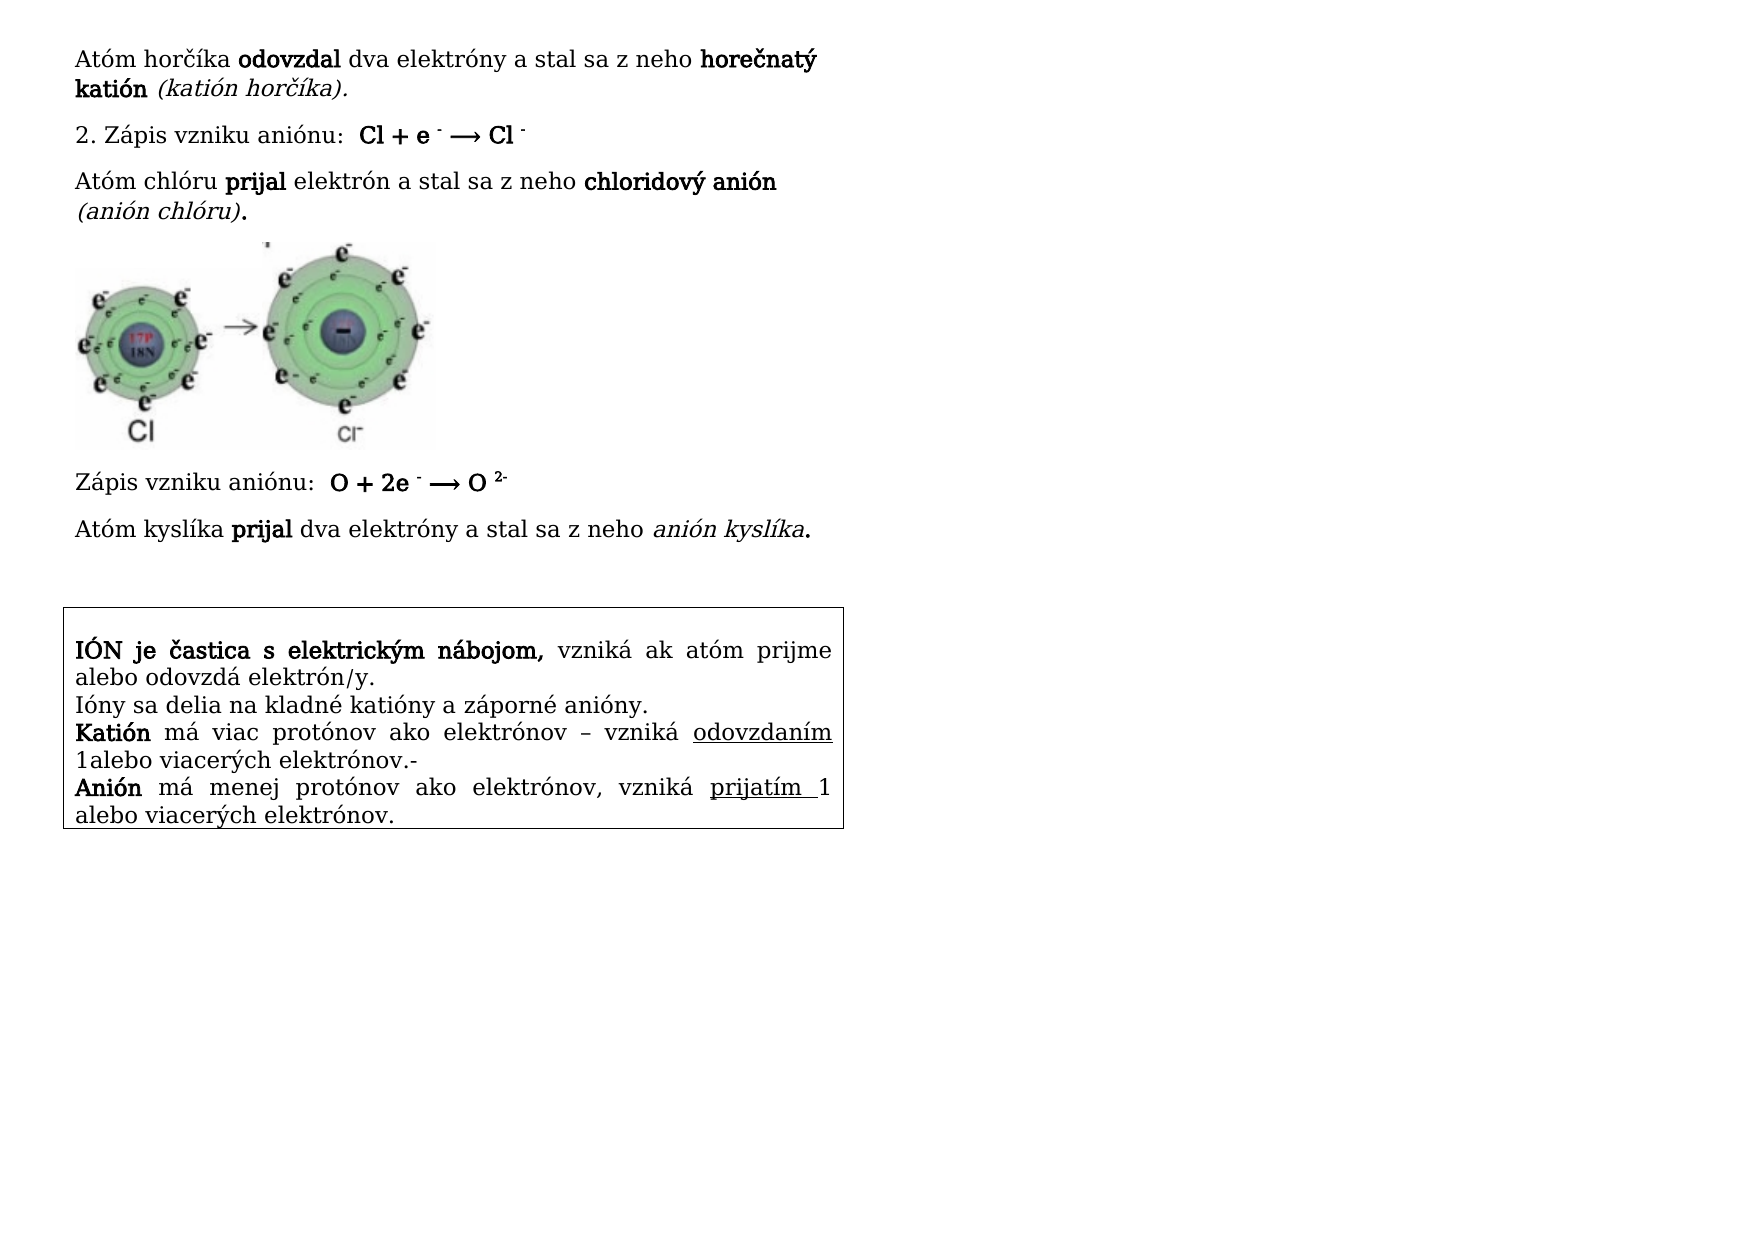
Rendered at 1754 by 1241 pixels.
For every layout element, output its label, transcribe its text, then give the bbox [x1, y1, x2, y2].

text 2. Zápis vzniku aniónu: Cl + e - ⟶ Cl - [75, 120, 857, 148]
text Zápis vzniku aniónu: O + 2e - ⟶ O 2- [75, 468, 857, 496]
text Atóm kyslíka prijal dva elektróny a stal sa z neho anión kyslíka. [75, 514, 857, 542]
picture [75, 242, 437, 450]
table_header IÓN je častica s elektrickým nábojom, vzniká ak atóm prijme alebo odovzdá elektrón/y. Ióny sa delia na kladné katióny a záporné anióny. Katión má viac protónov ako elektrónov – vzniká odovzdaním 1alebo viacerých elektrónov.- Anión má menej protónov ako elektrónov, vzniká prijatím 1 alebo viacerých elektrónov. [64, 608, 843, 828]
text Atóm chlóru prijal elektrón a stal sa z neho chloridový anión (anión chlóru). [75, 167, 857, 224]
text Atóm horčíka odovzdal dva elektróny a stal sa z neho horečnatý katión (katión horčíka). [75, 44, 857, 102]
